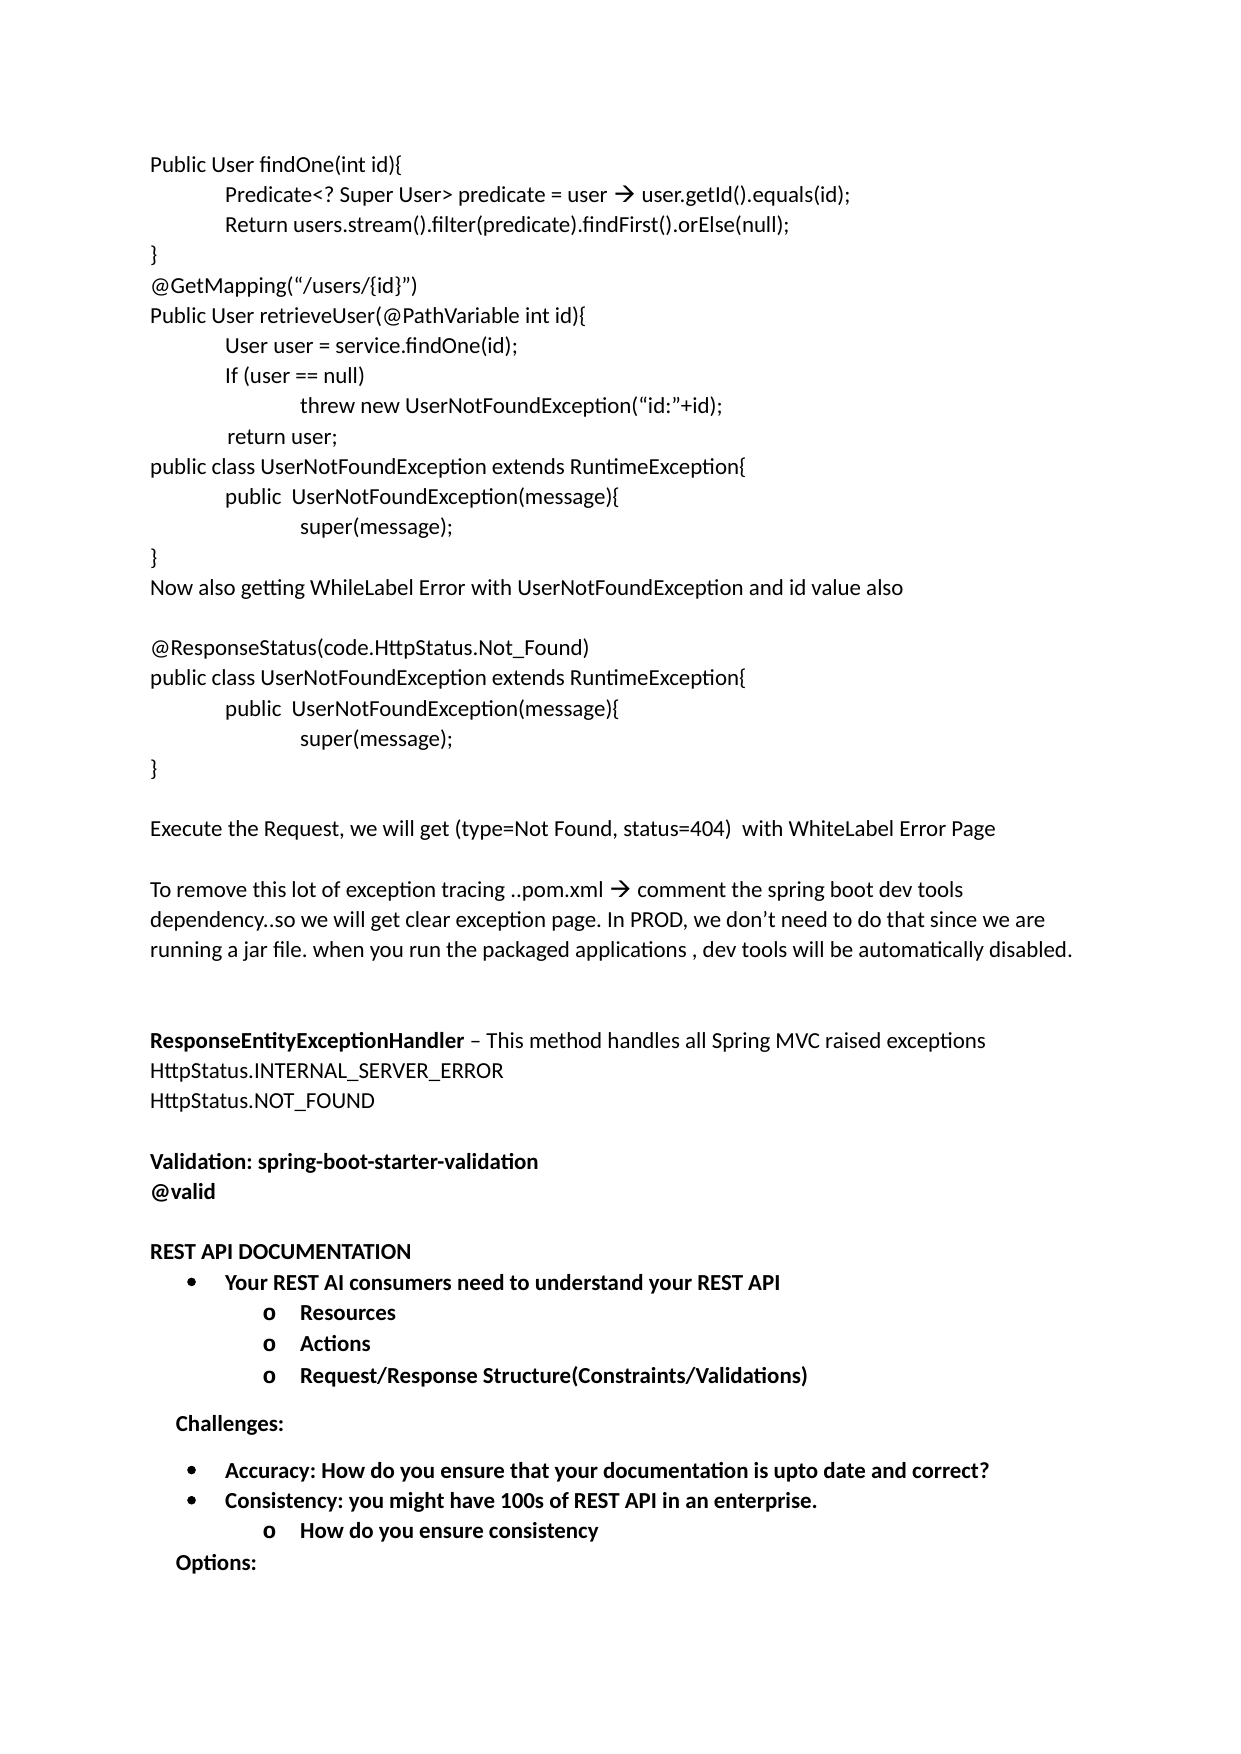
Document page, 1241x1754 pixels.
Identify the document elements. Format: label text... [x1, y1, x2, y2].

text Challenges: [150, 1409, 1090, 1437]
list @valid [150, 1177, 1090, 1205]
list How do you ensure consistency [262, 1516, 1090, 1545]
list Public User findOne(int id){ [150, 150, 1090, 178]
list public class UserNotFoundException extends RuntimeException{ [150, 663, 1090, 692]
list return user; [150, 422, 1090, 450]
list Now also getting WhileLabel Error with UserNotFoundException and id value also [150, 573, 1090, 601]
list Validation: spring-boot-starter-validation [150, 1147, 1090, 1175]
list @ResponseStatus(code.HttpStatus.Not_Found) [150, 633, 1090, 661]
list Accuracy: How do you ensure that your documentation is upto date and correct? [187, 1456, 1090, 1484]
list super(message); [150, 512, 1090, 541]
list } [150, 754, 1090, 782]
list Actions [262, 1329, 1090, 1358]
list threw new UserNotFoundException(“id:”+id); [150, 392, 1090, 420]
list Your REST AI consumers need to understand your REST API [187, 1268, 1090, 1296]
list @GetMapping(“/users/{id}”) [150, 271, 1090, 299]
list REST API DOCUMENTATION [150, 1237, 1090, 1266]
list super(message); [150, 724, 1090, 752]
list public class UserNotFoundException extends RuntimeException{ [150, 452, 1090, 480]
list public UserNotFoundException(message){ [150, 694, 1090, 722]
list Consistency: you might have 100s of REST API in an enterprise. [187, 1486, 1090, 1514]
list User user = service.findOne(id); [150, 331, 1090, 359]
list Public User retrieveUser(@PathVariable int id){ [150, 301, 1090, 329]
list public UserNotFoundException(message){ [150, 482, 1090, 510]
list ResponseEntityExceptionHandler – This method handles all Spring MVC raised exceptions [150, 1026, 1090, 1054]
list Return users.stream().filter(predicate).findFirst().orElse(null); [150, 210, 1090, 238]
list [150, 180, 1090, 208]
list Resources [262, 1298, 1090, 1327]
list If (user == null) [150, 361, 1090, 389]
list } [150, 543, 1090, 571]
list Request/Response Structure(Constraints/Validations) [262, 1361, 1090, 1390]
list HttpStatus.INTERNAL_SERVER_ERROR [150, 1056, 1090, 1084]
list To remove this lot of exception tracing ..pom.xml comment the spring boot dev tools dependency..so we will get clear exception page. In PROD, we don’t need to do that since we are running a jar file. when you run the packaged applications , dev tools will be automatically disabled. [150, 875, 1090, 963]
list Execute the Request, we will get (type=Not Found, status=404) with WhiteLabel Error Page [150, 814, 1090, 843]
list HttpStatus.NOT_FOUND [150, 1086, 1090, 1114]
list } [150, 241, 1090, 269]
list Options: [150, 1548, 1090, 1576]
